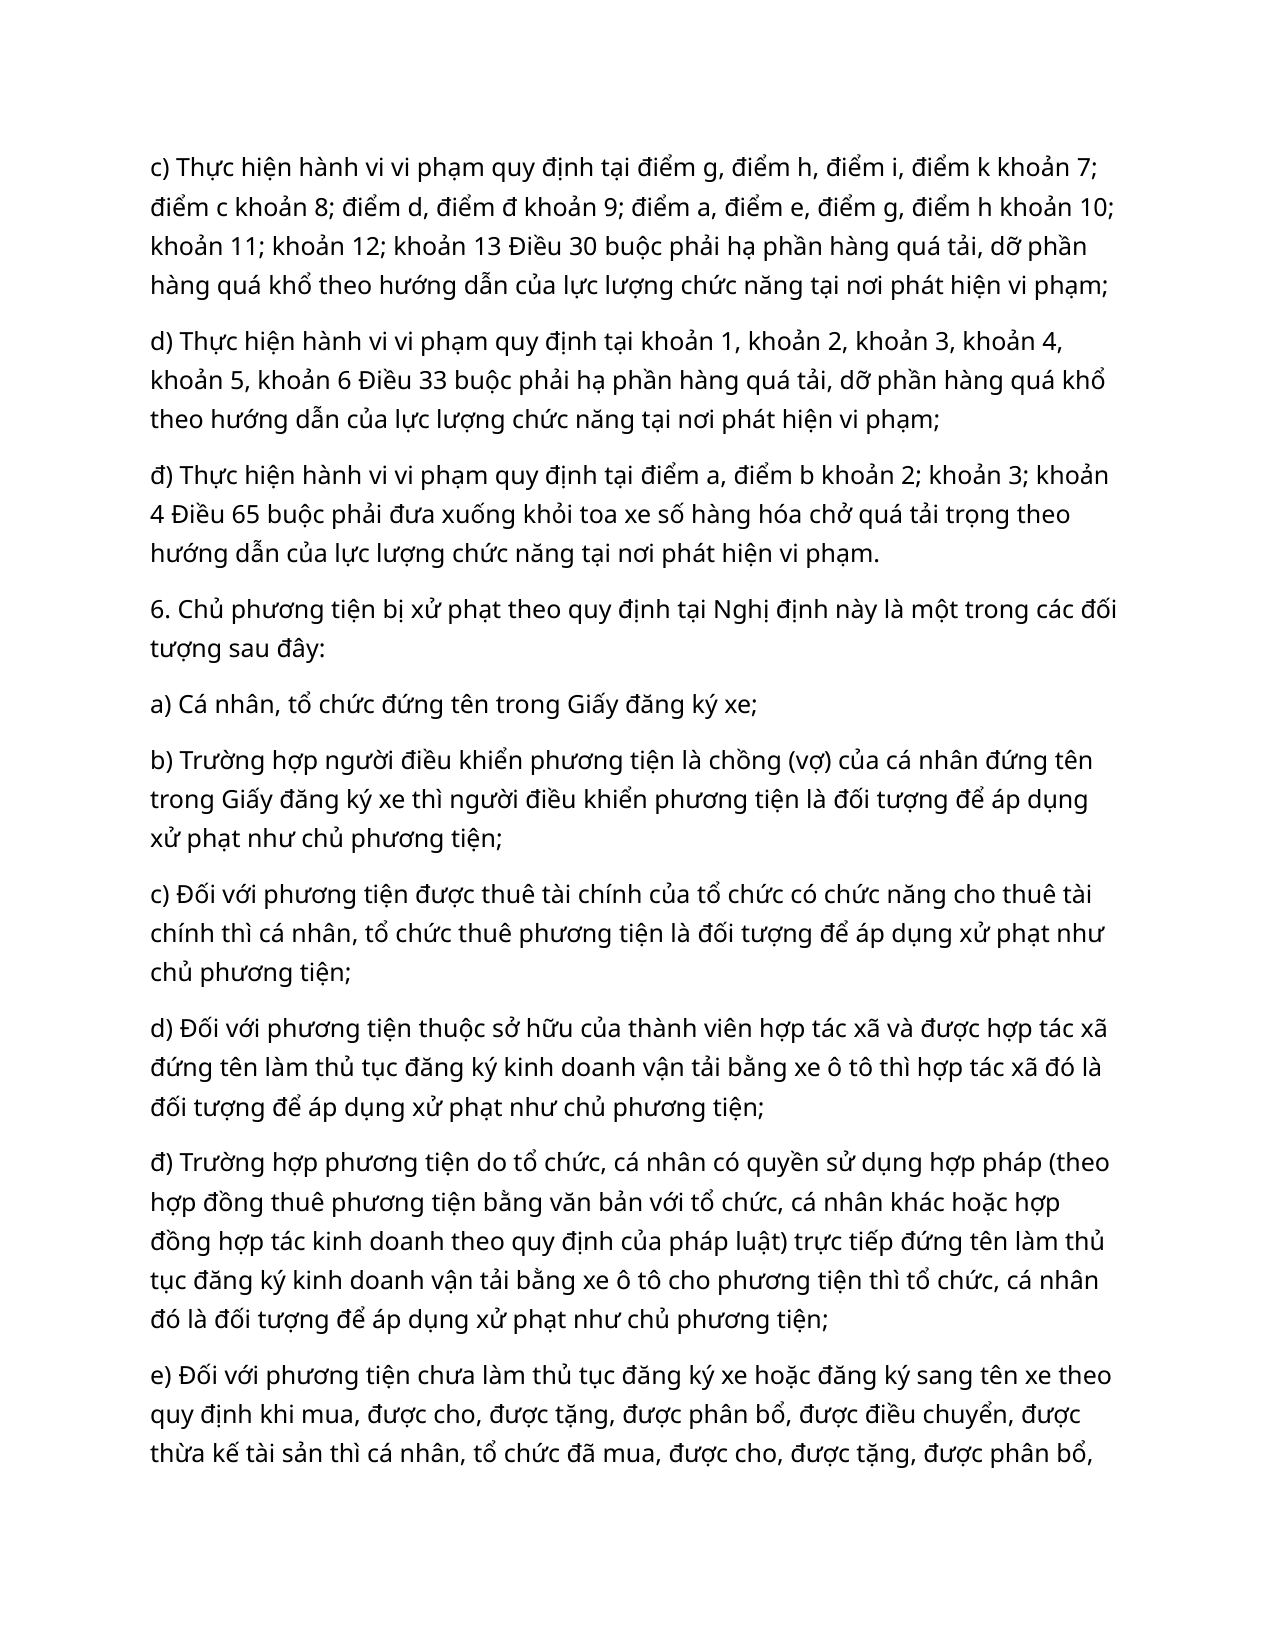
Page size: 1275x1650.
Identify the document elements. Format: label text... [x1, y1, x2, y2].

text c) Thực hiện hành vi vi phạm quy định tại điểm g, điểm h, điểm i, điểm k khoản 7; điểm c khoản 8; điểm d, điểm đ khoản 9; điểm a, điểm e, điểm g, điểm h khoản 10; khoản 11; khoản 12; khoản 13 Điều 30 buộc phải hạ phần hàng quá tải, dỡ phần hàng quá khổ theo hướng dẫn của lực lượng chức năng tại nơi phát hiện vi phạm; [150, 150, 1125, 302]
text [150, 1357, 1125, 1470]
text đ) Trường hợp phương tiện do tổ chức, cá nhân có quyền sử dụng hợp pháp (theo hợp đồng thuê phương tiện bằng văn bản với tổ chức, cá nhân khác hoặc hợp đồng hợp tác kinh doanh theo quy định của pháp luật) trực tiếp đứng tên làm thủ tục đăng ký kinh doanh vận tải bằng xe ô tô cho phương tiện thì tổ chức, cá nhân đó là đối tượng để áp dụng xử phạt như chủ phương tiện; [150, 1145, 1125, 1336]
text a) Cá nhân, tổ chức đứng tên trong Giấy đăng ký xe; [150, 687, 1125, 721]
text c) Đối với phương tiện được thuê tài chính của tổ chức có chức năng cho thuê tài chính thì cá nhân, tổ chức thuê phương tiện là đối tượng để áp dụng xử phạt như chủ phương tiện; [150, 877, 1125, 989]
text d) Thực hiện hành vi vi phạm quy định tại khoản 1, khoản 2, khoản 3, khoản 4, khoản 5, khoản 6 Điều 33 buộc phải hạ phần hàng quá tải, dỡ phần hàng quá khổ theo hướng dẫn của lực lượng chức năng tại nơi phát hiện vi phạm; [150, 323, 1125, 436]
text d) Đối với phương tiện thuộc sở hữu của thành viên hợp tác xã và được hợp tác xã đứng tên làm thủ tục đăng ký kinh doanh vận tải bằng xe ô tô thì hợp tác xã đó là đối tượng để áp dụng xử phạt như chủ phương tiện; [150, 1011, 1125, 1123]
text b) Trường hợp người điều khiển phương tiện là chồng (vợ) của cá nhân đứng tên trong Giấy đăng ký xe thì người điều khiển phương tiện là đối tượng để áp dụng xử phạt như chủ phương tiện; [150, 742, 1125, 855]
text 6. Chủ phương tiện bị xử phạt theo quy định tại Nghị định này là một trong các đối tượng sau đây: [150, 592, 1125, 665]
text đ) Thực hiện hành vi vi phạm quy định tại điểm a, điểm b khoản 2; khoản 3; khoản 4 Điều 65 buộc phải đưa xuống khỏi toa xe số hàng hóa chở quá tải trọng theo hướng dẫn của lực lượng chức năng tại nơi phát hiện vi phạm. [150, 457, 1125, 570]
